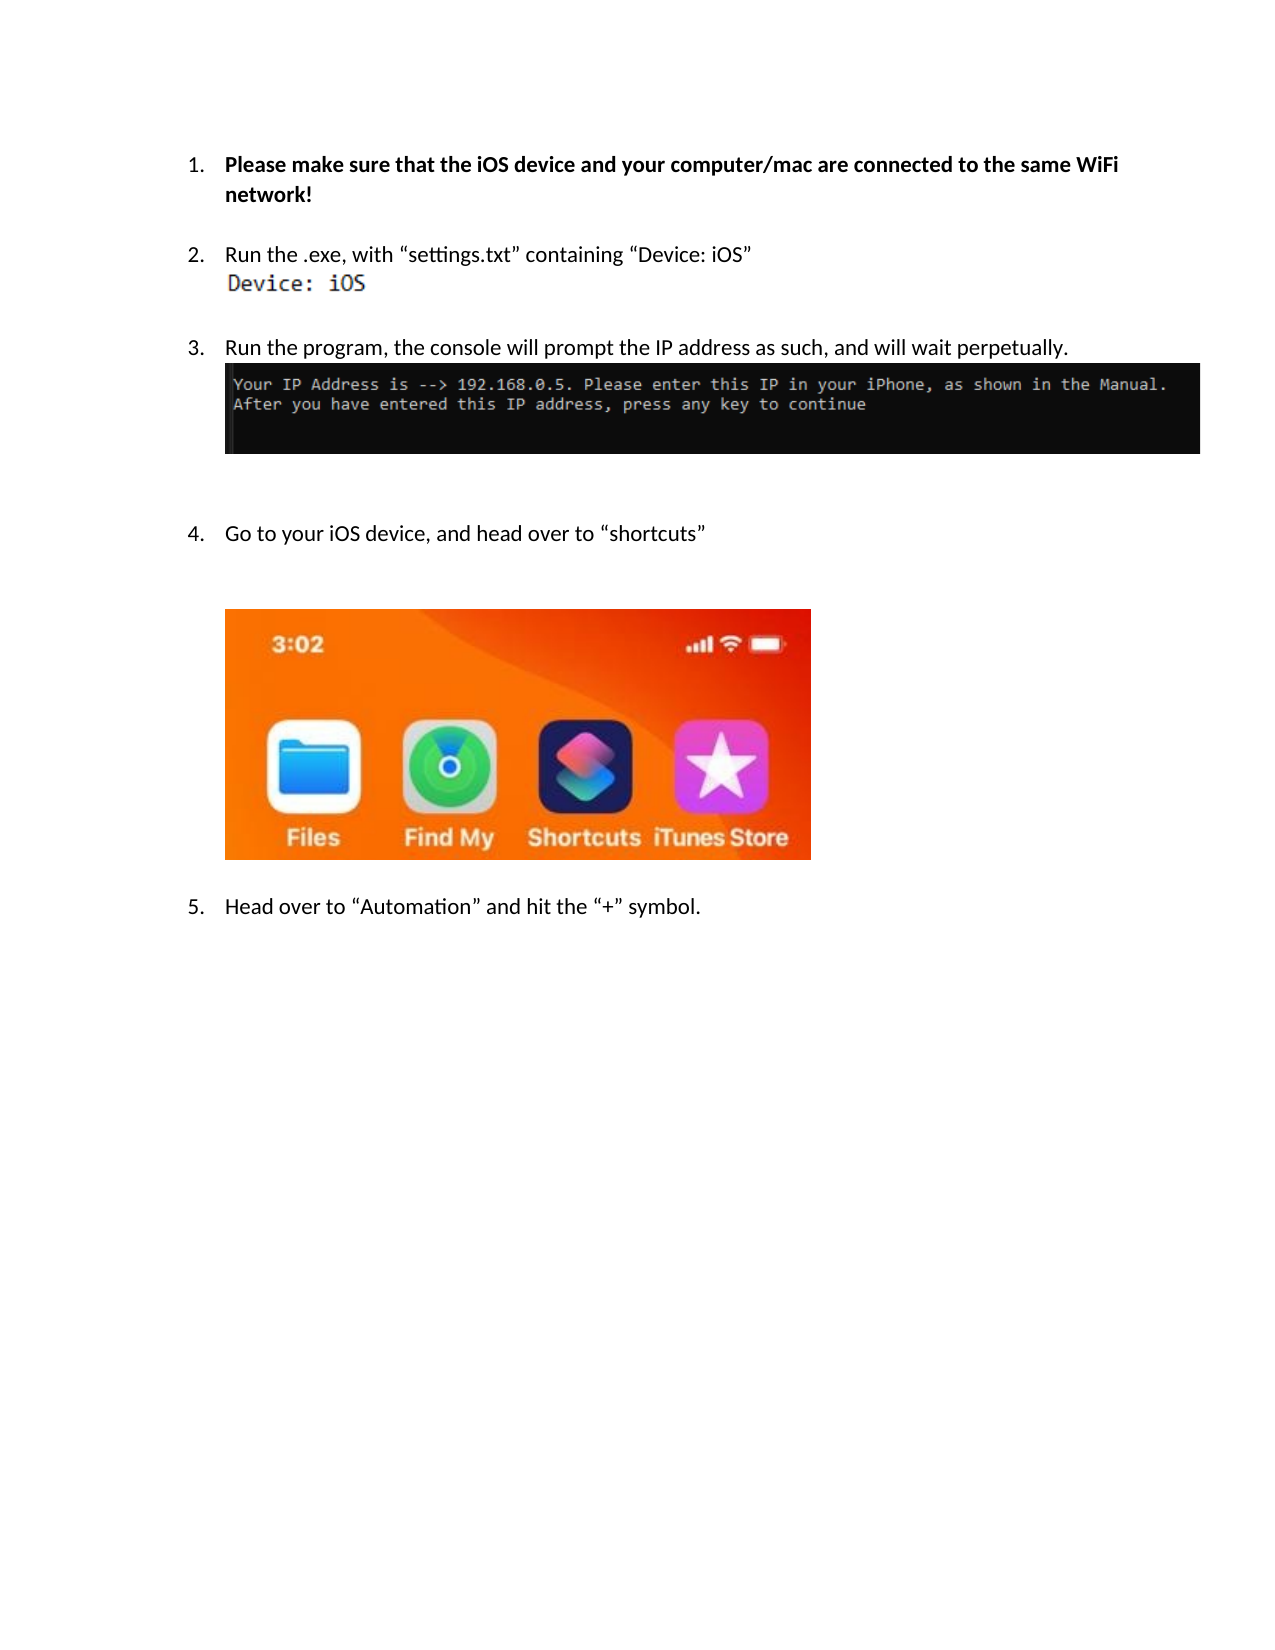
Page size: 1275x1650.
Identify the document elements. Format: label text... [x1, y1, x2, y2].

list Head over to “Automation” and hit the “+” symbol. [187, 892, 1125, 920]
list Run the program, the console will prompt the IP address as such, and will wait perpetually. [187, 333, 1125, 361]
list Go to your iOS device, and head over to “shortcuts” [187, 519, 1125, 547]
list Run the .exe, with “settings.txt” containing “Device: iOS” [187, 241, 1125, 269]
list Please make sure that the iOS device and your computer/mac are connected to the same WiFi network! [187, 150, 1125, 238]
picture [225, 609, 811, 860]
picture [225, 270, 410, 301]
picture [225, 363, 1200, 454]
